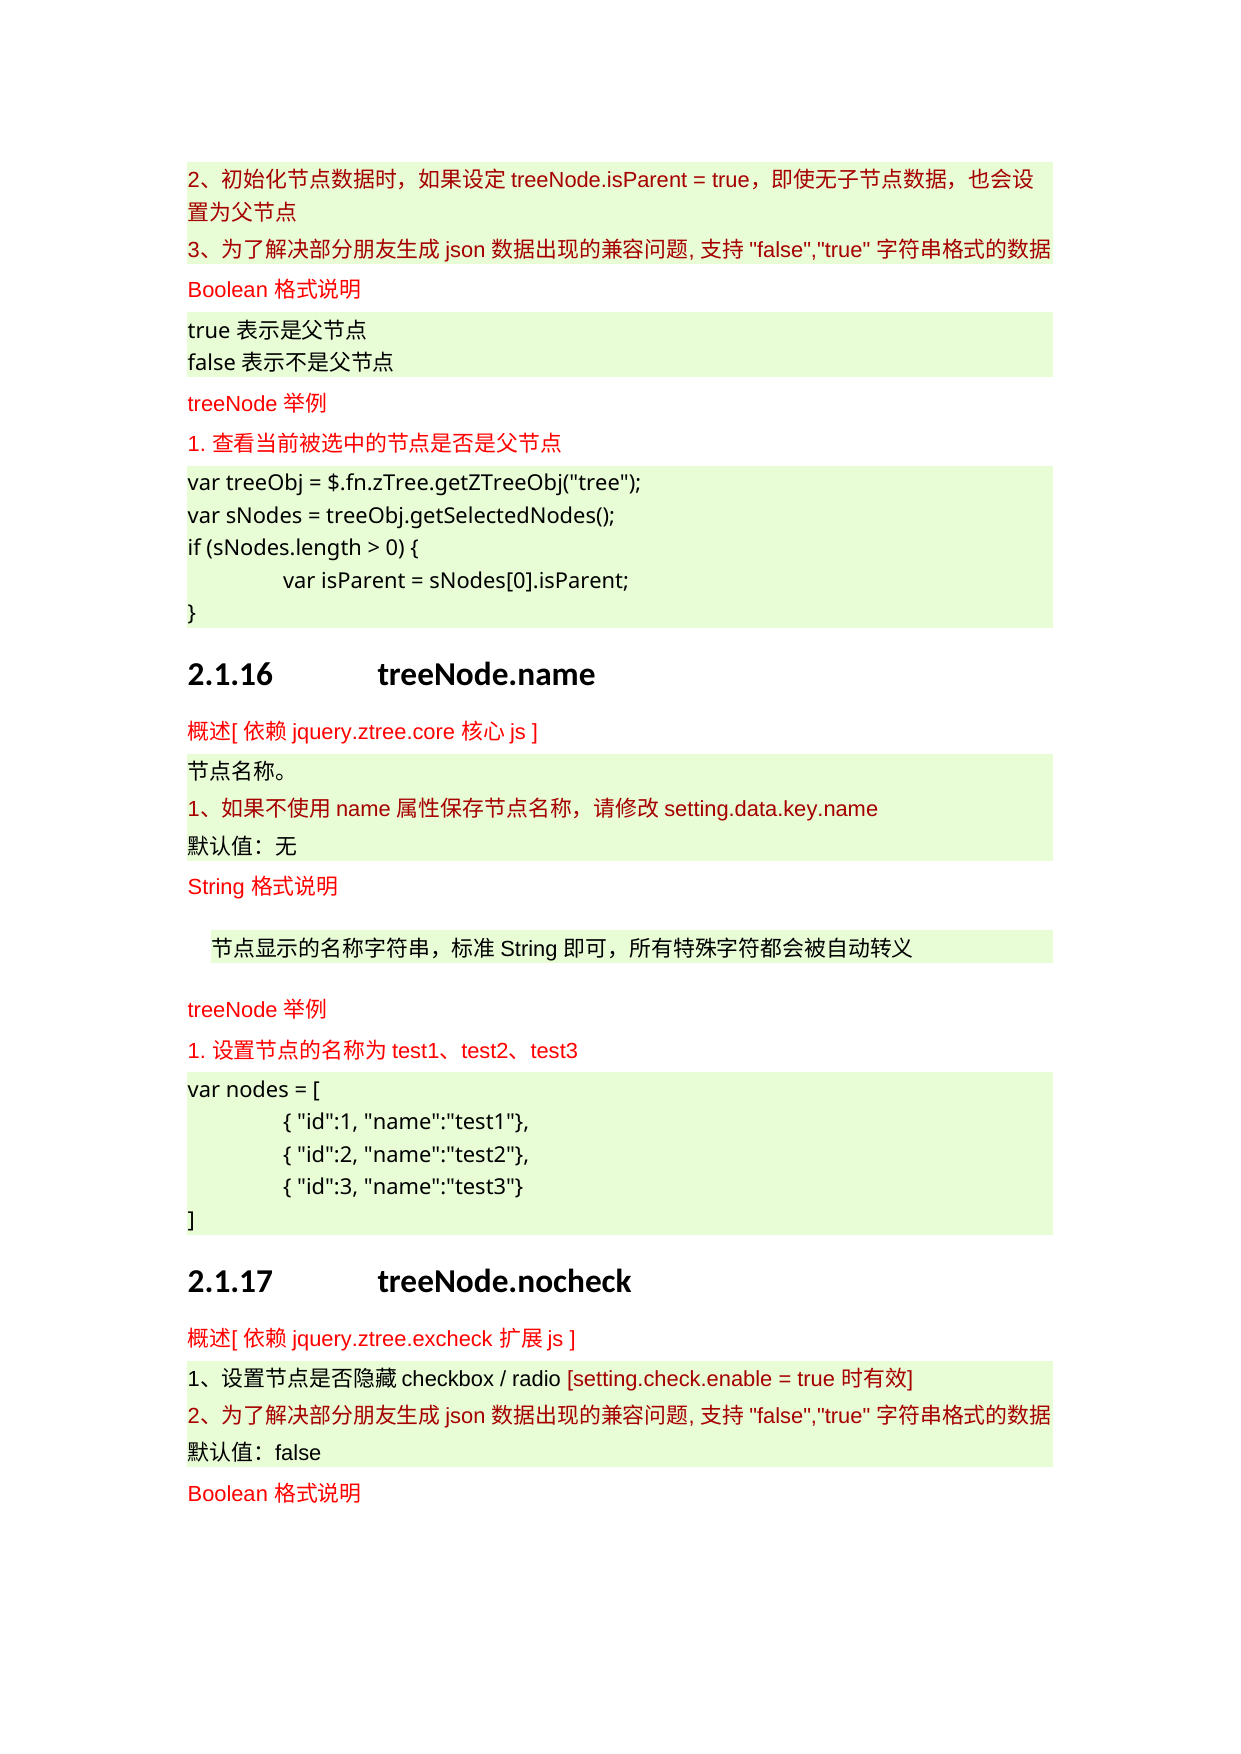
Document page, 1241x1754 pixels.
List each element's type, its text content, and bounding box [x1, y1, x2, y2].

text 1. 查看当前被选中的节点是否是父节点 [187, 425, 1053, 458]
text { "id":1, "name":"test1"}, [187, 1105, 1053, 1137]
text 默认值：false [187, 1435, 1053, 1467]
text false 表示不是父节点 [187, 345, 1053, 377]
text 1、设置节点是否隐藏 checkbox / radio [setting.check.enable = true 时有效] [187, 1361, 1053, 1393]
text 节点显示的名称字符串，标准 String 即可，所有特殊字符都会被自动转义 [211, 930, 1053, 963]
text true 表示是父节点 [187, 312, 1053, 345]
text 默认值：无 [187, 828, 1053, 861]
text { "id":2, "name":"test2"}, [187, 1137, 1053, 1170]
subtitle treeNode.name [187, 641, 1053, 706]
text 3、为了解决部分朋友生成 json 数据出现的兼容问题, 支持 "false","true" 字符串格式的数据 [187, 232, 1053, 264]
text var treeObj = $.fn.zTree.getZTreeObj("tree"); [187, 466, 1053, 498]
text treeNode 举例 [187, 385, 1053, 418]
text treeNode 举例 [187, 992, 1053, 1024]
text { "id":3, "name":"test3"} [187, 1170, 1053, 1202]
text var sNodes = treeObj.getSelectedNodes(); [187, 498, 1053, 531]
text Boolean 格式说明 [187, 272, 1053, 304]
text 2、初始化节点数据时，如果设定 treeNode.isParent = true，即使无子节点数据，也会设置为父节点 [187, 162, 1053, 227]
text if (sNodes.length > 0) { [187, 531, 1053, 563]
text 概述[ 依赖 jquery.ztree.core 核心 js ] [187, 713, 1053, 746]
text ] [187, 1202, 1053, 1235]
text var nodes = [ [187, 1072, 1053, 1105]
text 1、如果不使用 name 属性保存节点名称，请修改 setting.data.key.name [187, 791, 1053, 823]
text } [187, 596, 1053, 628]
text 概述[ 依赖 jquery.ztree.excheck 扩展 js ] [187, 1320, 1053, 1353]
text var isParent = sNodes[0].isParent; [187, 563, 1053, 596]
text 2、为了解决部分朋友生成 json 数据出现的兼容问题, 支持 "false","true" 字符串格式的数据 [187, 1398, 1053, 1430]
text 1. 设置节点的名称为 test1、test2、test3 [187, 1032, 1053, 1065]
text String 格式说明 [187, 868, 1053, 901]
text 节点名称。 [187, 754, 1053, 786]
subtitle treeNode.nocheck [187, 1247, 1053, 1312]
text Boolean 格式说明 [187, 1475, 1053, 1508]
